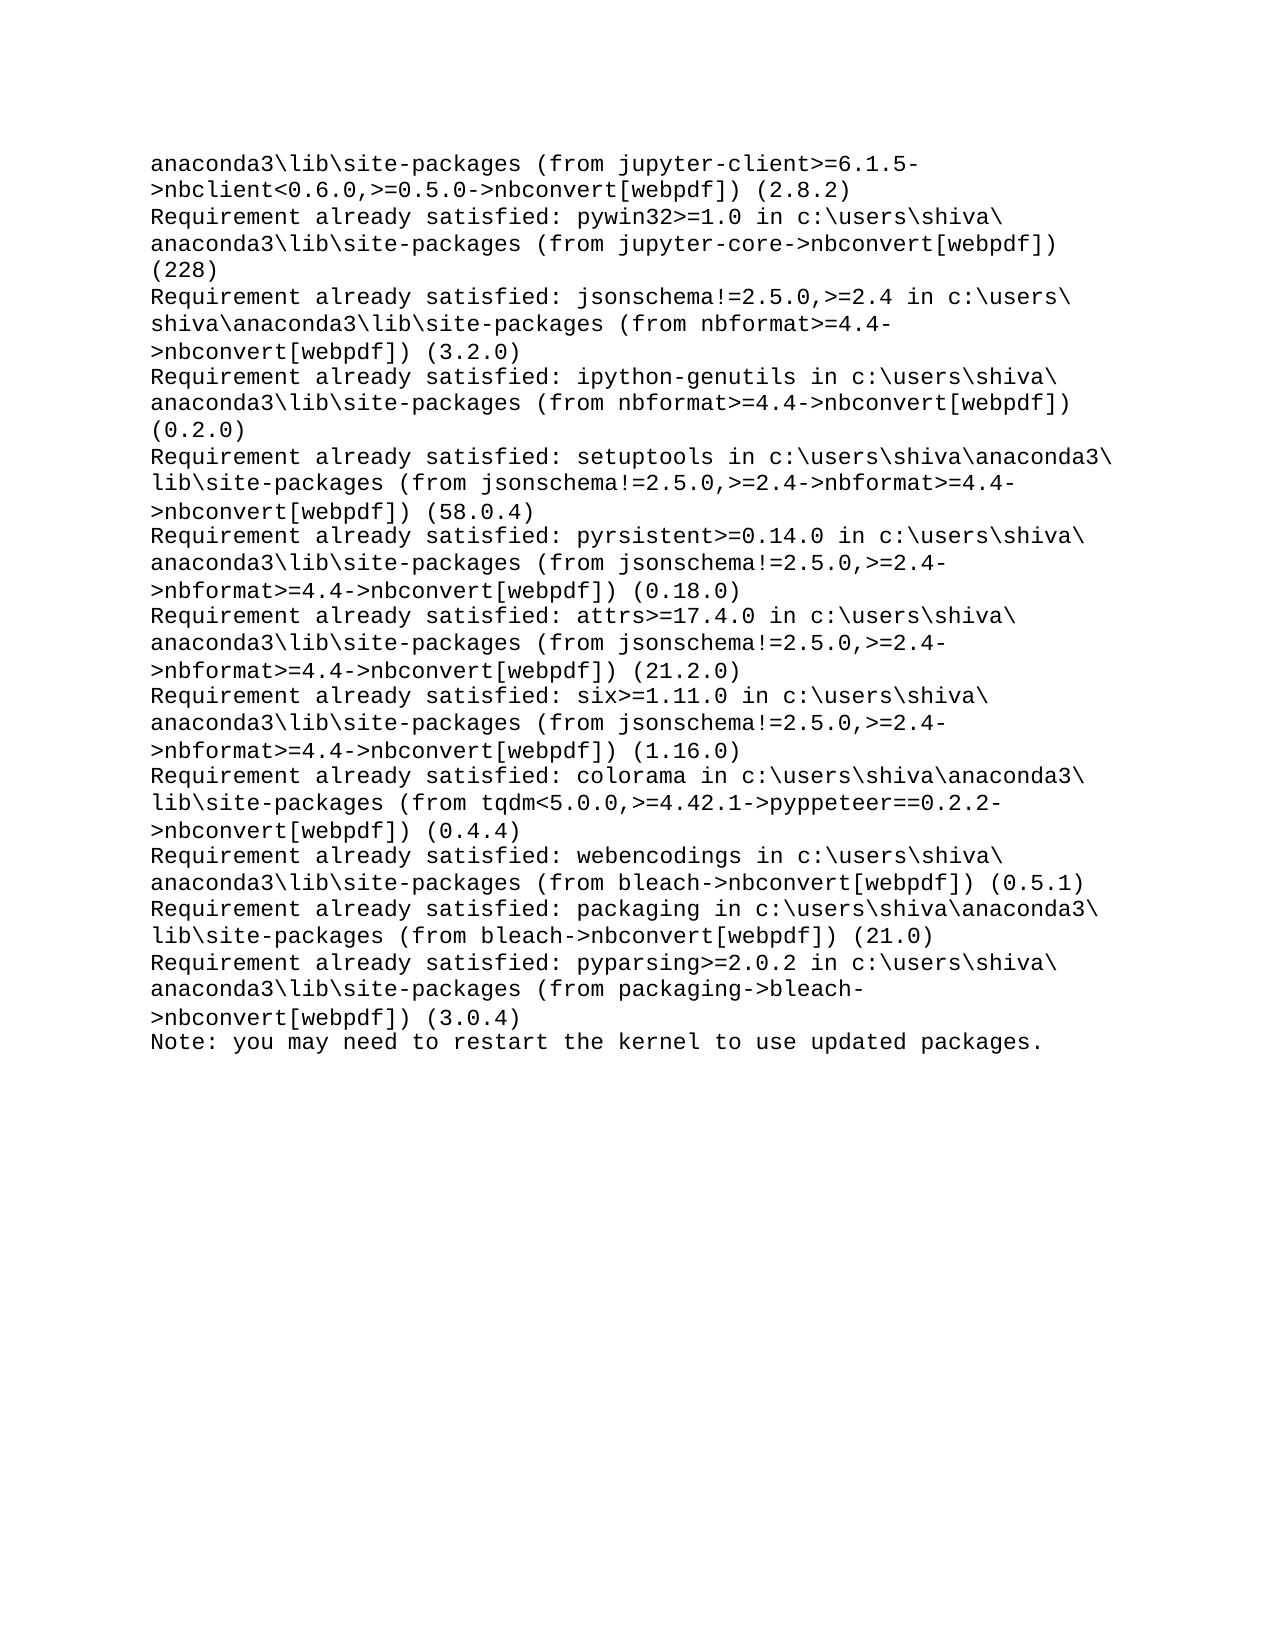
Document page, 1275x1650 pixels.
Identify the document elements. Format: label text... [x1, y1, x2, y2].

text Requirement already satisfied: pyparsing>=2.0.2 in c:\users\shiva\ anaconda3\lib\site-packages (from packaging->bleach- [150, 951, 1061, 1003]
text Requirement already satisfied: webencodings in c:\users\shiva\ anaconda3\lib\site-packages (from bleach->nbconvert[webpdf]) (0.5.1) Requirement already satisfied: packaging in c:\users\shiva\anaconda3\ lib\site-packages (from bleach->nbconvert[webpdf]) (21.0) [150, 844, 1102, 950]
text Requirement already satisfied: pywin32>=1.0 in c:\users\shiva\ anaconda3\lib\site-packages (from jupyter-core->nbconvert[webpdf]) (228) [150, 205, 1061, 285]
text >nbformat>=4.4->nbconvert[webpdf]) (0.18.0) [150, 578, 1133, 604]
text Requirement already satisfied: attrs>=17.4.0 in c:\users\shiva\ anaconda3\lib\site-packages (from jsonschema!=2.5.0,>=2.4- [150, 604, 1019, 657]
text Requirement already satisfied: setuptools in c:\users\shiva\anaconda3\ lib\site-packages (from jsonschema!=2.5.0,>=2.4->nbformat>=4.4- [150, 445, 1116, 498]
text anaconda3\lib\site-packages (from jupyter-client>=6.1.5- [150, 152, 1133, 178]
text Requirement already satisfied: six>=1.11.0 in c:\users\shiva\ anaconda3\lib\site-packages (from jsonschema!=2.5.0,>=2.4- [150, 684, 992, 737]
text Requirement already satisfied: colorama in c:\users\shiva\anaconda3\ lib\site-packages (from tqdm<5.0.0,>=4.42.1->pyppeteer==0.2.2- [150, 764, 1088, 817]
text Requirement already satisfied: jsonschema!=2.5.0,>=2.4 in c:\users\ shiva\anaconda3\lib\site-packages (from nbformat>=4.4- [150, 285, 1074, 338]
text >nbformat>=4.4->nbconvert[webpdf]) (21.2.0) [150, 658, 1133, 684]
text >nbconvert[webpdf]) (3.2.0) [150, 339, 1133, 364]
text Note: you may need to restart the kernel to use updated packages. [150, 1031, 1133, 1056]
text >nbconvert[webpdf]) (3.0.4) [150, 1004, 1133, 1030]
text >nbconvert[webpdf]) (0.4.4) [150, 818, 1133, 843]
text >nbclient<0.6.0,>=0.5.0->nbconvert[webpdf]) (2.8.2) [150, 179, 1133, 205]
text >nbformat>=4.4->nbconvert[webpdf]) (1.16.0) [150, 738, 1133, 764]
text Requirement already satisfied: ipython-genutils in c:\users\shiva\ anaconda3\lib\site-packages (from nbformat>=4.4->nbconvert[webpdf]) (0.2.0) [150, 365, 1074, 444]
text >nbconvert[webpdf]) (58.0.4) [150, 498, 1133, 524]
text Requirement already satisfied: pyrsistent>=0.14.0 in c:\users\shiva\ anaconda3\lib\site-packages (from jsonschema!=2.5.0,>=2.4- [150, 525, 1088, 577]
